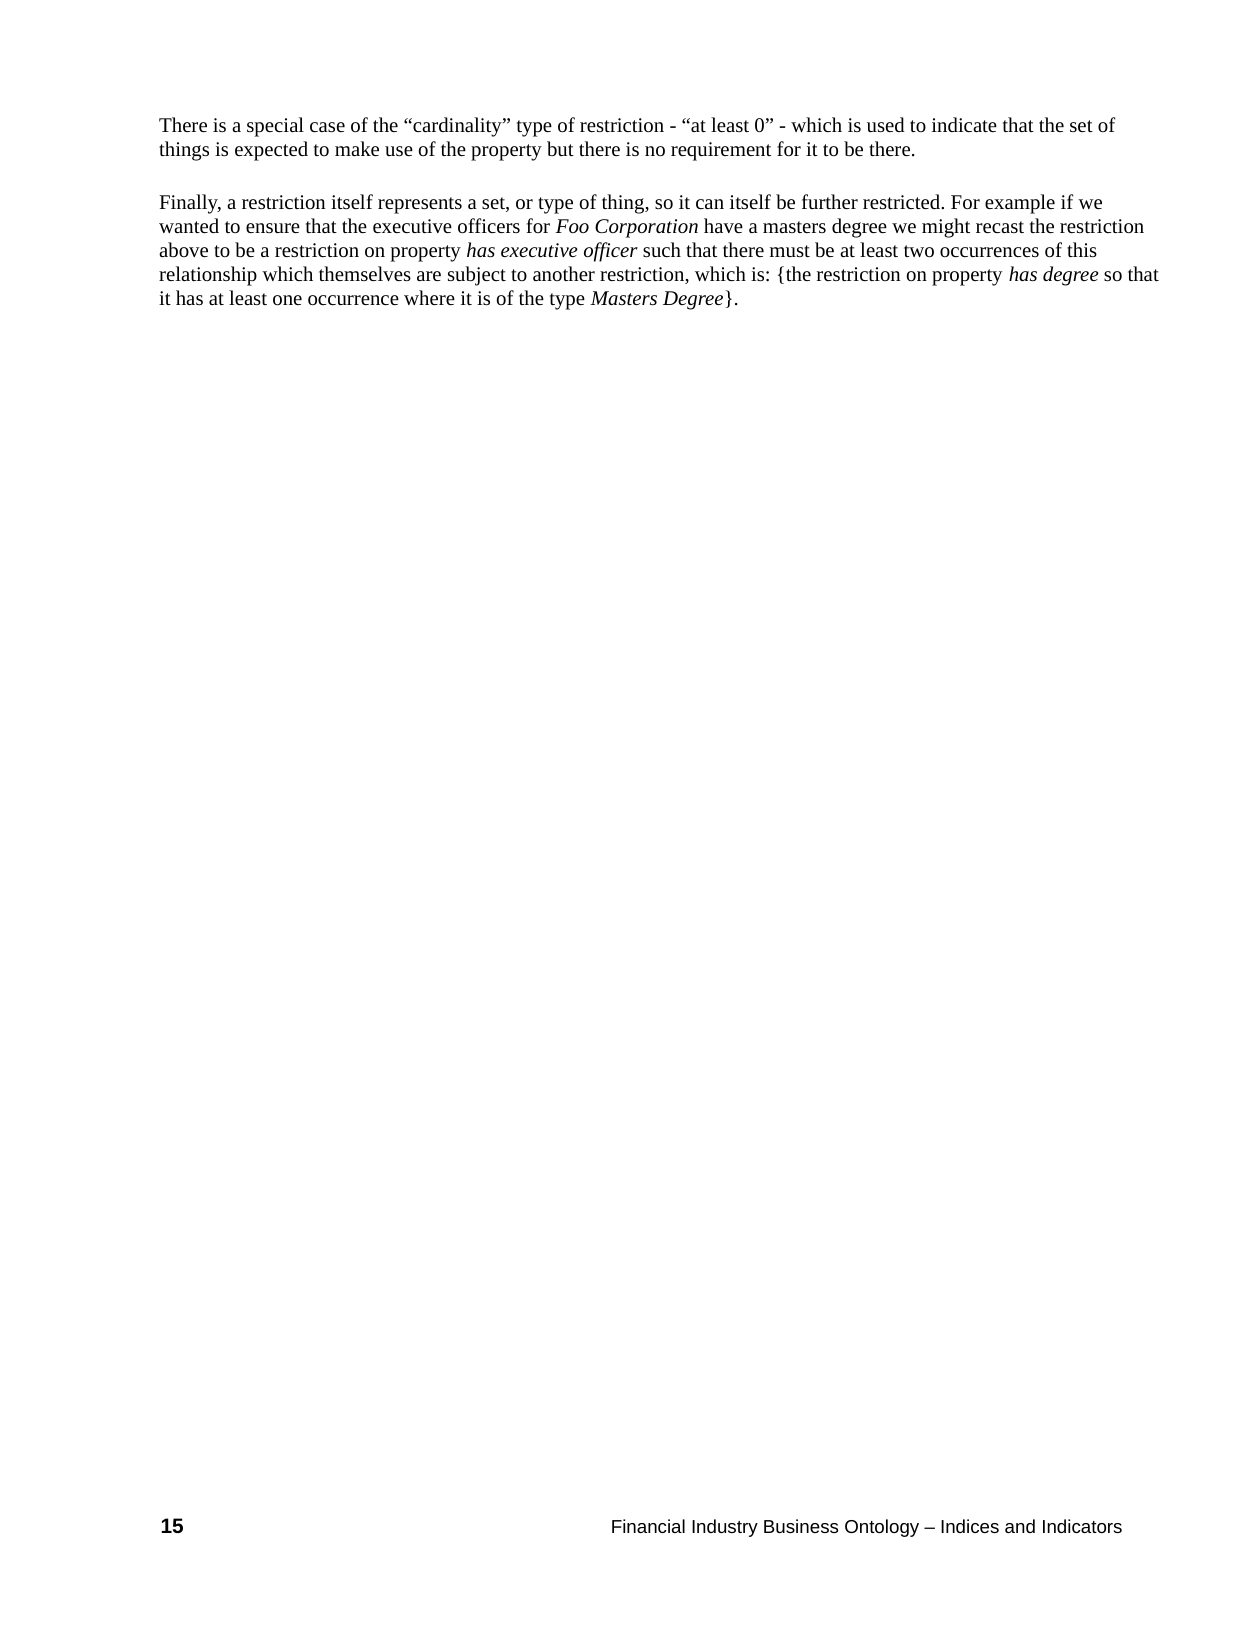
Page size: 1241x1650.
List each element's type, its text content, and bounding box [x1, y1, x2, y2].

text Finally, a restriction itself represents a set, or type of thing, so it can itself be further restricted. For example if we wanted to ensure that the executive officers for Foo Corporation have a masters degree we might recast the restriction above to be a restriction on property has executive officer such that there must be at least two occurrences of this relationship which themselves are subject to another restriction, which is: {the restriction on property has degree so that it has at least one occurrence where it is of the type Masters Degree}. [159, 190, 1165, 310]
text There is a special case of the “cardinality” type of restriction - “at least 0” - which is used to indicate that the set of things is expected to make use of the property but there is no requirement for it to be there. [159, 112, 1165, 161]
